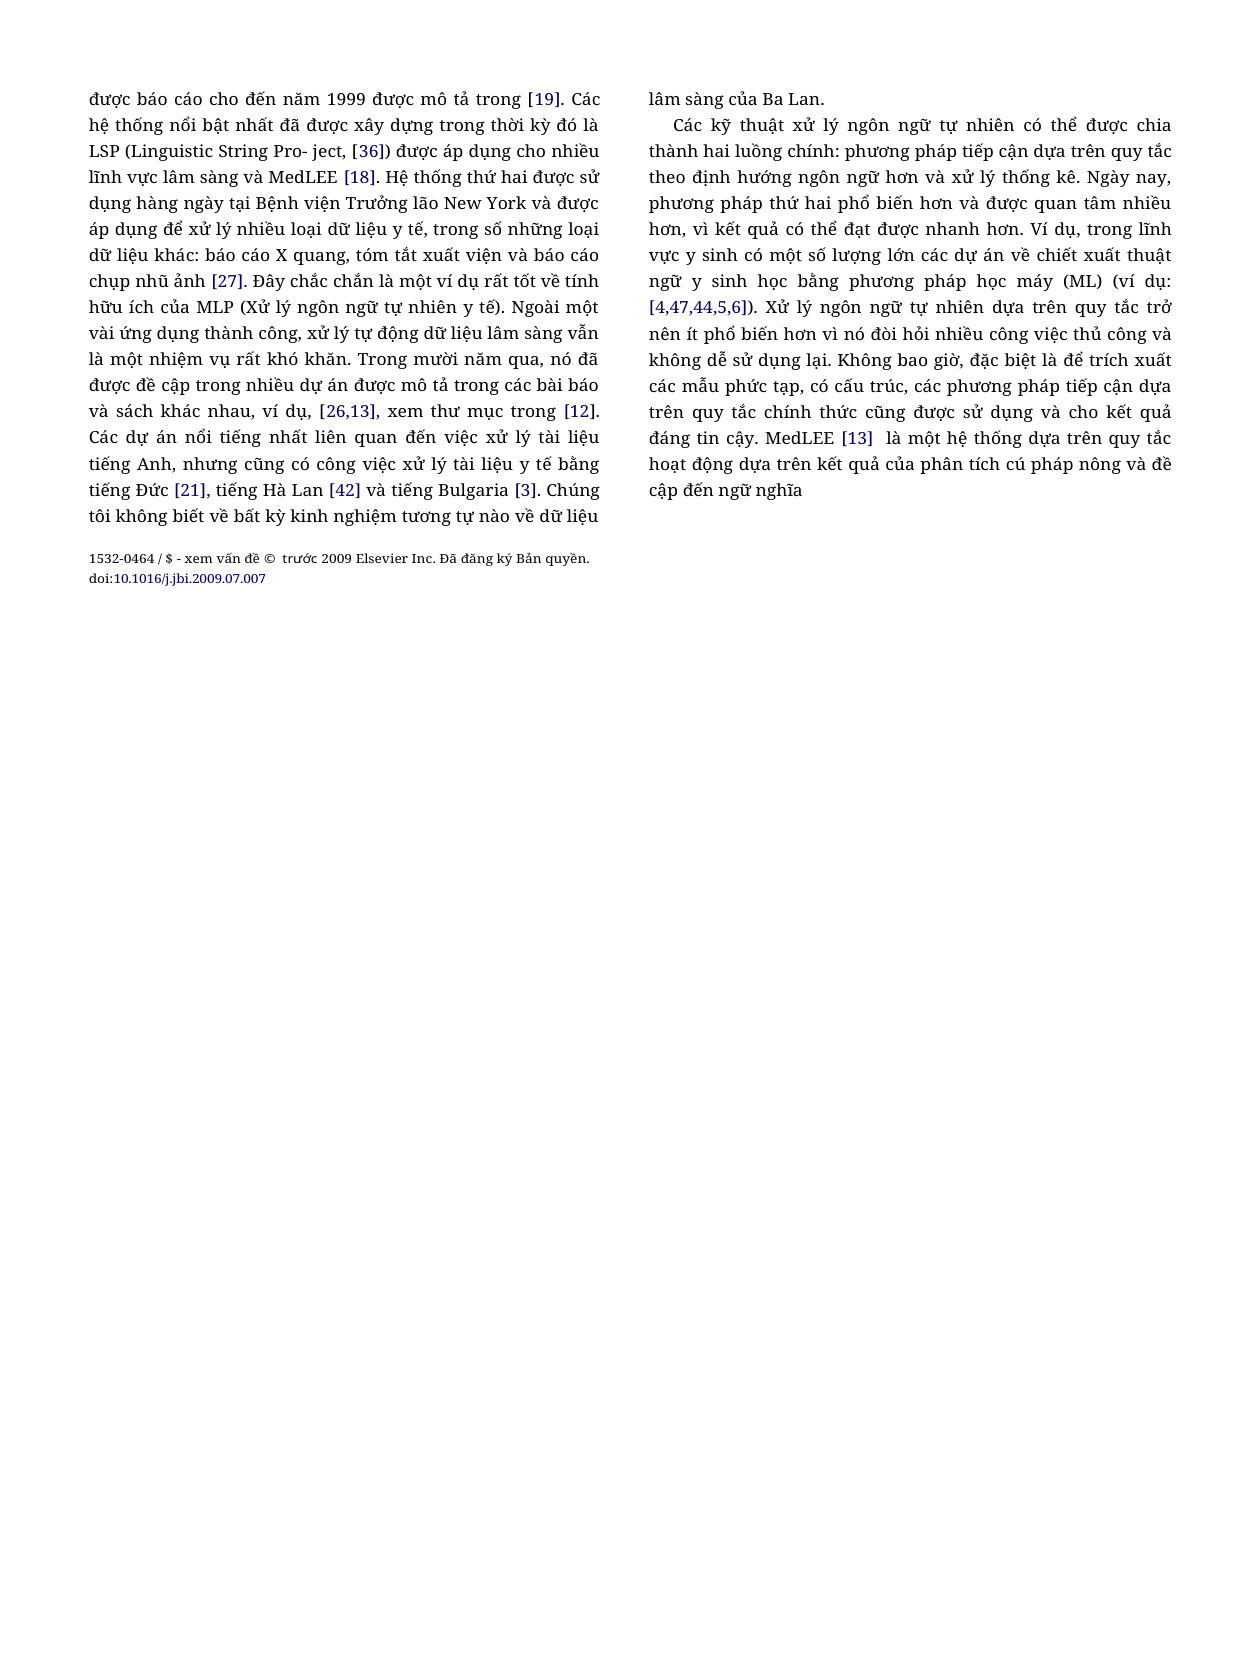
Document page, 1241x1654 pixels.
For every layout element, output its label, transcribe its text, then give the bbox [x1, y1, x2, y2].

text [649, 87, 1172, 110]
text được báo cáo cho đến năm 1999 được mô tả trong [19]. Các hệ thống nổi bật nhất đã được xây dựng trong thời kỳ đó là LSP (Linguistic String Pro- ject, [36]) được áp dụng cho nhiều lĩnh vực lâm sàng và MedLEE [18]. Hệ thống thứ hai được sử dụng hàng ngày tại Bệnh viện Trưởng lão New York và được áp dụng để xử lý nhiều loại dữ liệu y tế, trong số những loại dữ liệu khác: báo cáo X quang, tóm tắt xuất viện và báo cáo chụp nhũ ảnh [27]. Đây chắc chắn là một ví dụ rất tốt về tính hữu ích của MLP (Xử lý ngôn ngữ tự nhiên y tế). Ngoài một vài ứng dụng thành công, xử lý tự động dữ liệu lâm sàng vẫn là một nhiệm vụ rất khó khăn. Trong mười năm qua, nó đã được đề cập trong nhiều dự án được mô tả trong các bài báo và sách khác nhau, ví dụ, [26,13], xem thư mục trong [12]. Các dự án nổi tiếng nhất liên quan đến việc xử lý tài liệu tiếng Anh, nhưng cũng có công việc xử lý tài liệu y tế bằng tiếng Đức [21], tiếng Hà Lan [42] và tiếng Bulgaria [3]. Chúng tôi không biết về bất kỳ kinh nghiệm tương tự nào về dữ liệu lâm sàng của Ba Lan. [88, 87, 600, 527]
text 1532-0464 / $ - xem vấn đề © trước 2009 Elsevier Inc. Đã đăng ký Bản quyền. doi:10.1016/j.jbi.2009.07.007 [88, 550, 699, 587]
text Các kỹ thuật xử lý ngôn ngữ tự nhiên có thể được chia thành hai luồng chính: phương pháp tiếp cận dựa trên quy tắc theo định hướng ngôn ngữ hơn và xử lý thống kê. Ngày nay, phương pháp thứ hai phổ biến hơn và được quan tâm nhiều hơn, vì kết quả có thể đạt được nhanh hơn. Ví dụ, trong lĩnh vực y sinh có một số lượng lớn các dự án về chiết xuất thuật ngữ y sinh học bằng phương pháp học máy (ML) (ví dụ: [4,47,44,5,6]). Xử lý ngôn ngữ tự nhiên dựa trên quy tắc trở nên ít phổ biến hơn vì nó đòi hỏi nhiều công việc thủ công và không dễ sử dụng lại. Không bao giờ, đặc biệt là để trích xuất các mẫu phức tạp, có cấu trúc, các phương pháp tiếp cận dựa trên quy tắc chính thức cũng được sử dụng và cho kết quả đáng tin cậy. MedLEE [13] là một hệ thống dựa trên quy tắc hoạt động dựa trên kết quả của phân tích cú pháp nông và đề cập đến ngữ nghĩa [649, 114, 1172, 501]
